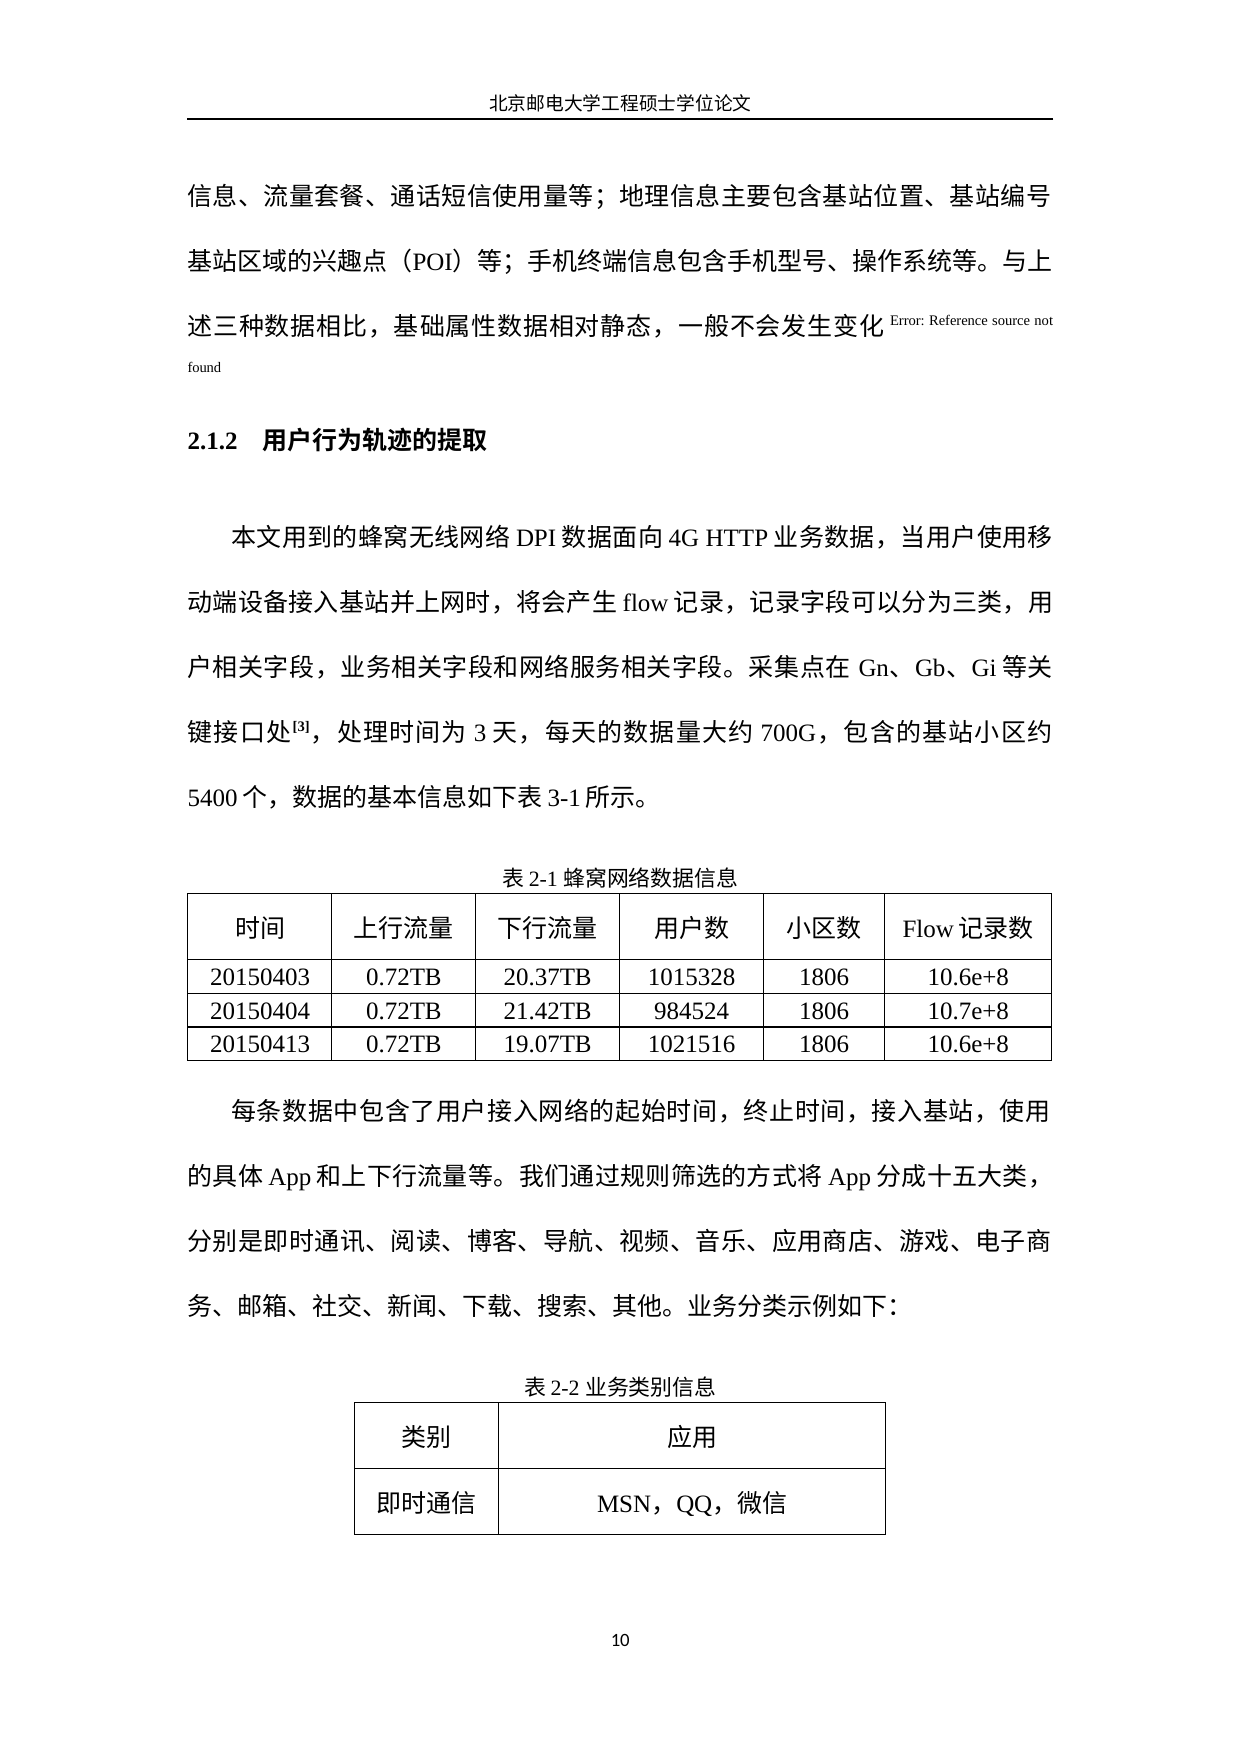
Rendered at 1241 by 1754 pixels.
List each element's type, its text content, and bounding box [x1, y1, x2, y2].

table_cell 1021516 [620, 1028, 763, 1060]
table_header 上行流量 [332, 894, 475, 959]
table_cell 0.72TB [332, 994, 475, 1026]
text 表2-2 业务类别信息 [187, 1370, 1053, 1402]
table_header 应用 [499, 1403, 885, 1468]
table_cell 10.7e+8 [885, 994, 1051, 1026]
table_cell 1806 [764, 1028, 884, 1060]
table_header 时间 [188, 894, 331, 959]
table_cell 1806 [764, 994, 884, 1026]
table_cell 10.6e+8 [885, 960, 1051, 993]
table_cell 984524 [620, 994, 763, 1026]
table_header 下行流量 [476, 894, 619, 959]
table_cell 20150413 [188, 1028, 331, 1060]
table_header Flow记录数 [885, 894, 1051, 959]
table_cell 10.6e+8 [885, 1028, 1051, 1060]
table_cell 0.72TB [332, 1028, 475, 1060]
table_header 类别 [355, 1403, 498, 1468]
table_cell 20150403 [188, 960, 331, 993]
table_cell 1015328 [620, 960, 763, 993]
table_cell 20.37TB [476, 960, 619, 993]
table_cell 即时通信 [355, 1469, 498, 1534]
table_cell 21.42TB [476, 994, 619, 1026]
list 用户行为轨迹的提取 [187, 406, 1053, 471]
table_cell MSN，QQ，微信 [499, 1469, 885, 1534]
text 本文用到的蜂窝无线网络DPI数据面向4G HTTP业务数据，当用户使用移动端设备接入基站并上网时，将会产生flow记录，记录字段可以分为三类，用户相关字段，业务相关字段和网络服务相关字段。采集点在Gn、Gb、Gi等关键接口处[3]，处理时间为3天，每天的数据量大约700G，包含的基站小区约5400个，数据的基本信息如下表3-1所示。 [187, 503, 1053, 828]
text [187, 162, 1053, 389]
text 每条数据中包含了用户接入网络的起始时间，终止时间，接入基站，使用的具体App和上下行流量等。我们通过规则筛选的方式将App分成十五大类，分别是即时通讯、阅读、博客、导航、视频、音乐、应用商店、游戏、电子商务、邮箱、社交、新闻、下载、搜索、其他。业务分类示例如下： [187, 1077, 1053, 1337]
table_header 用户数 [620, 894, 763, 959]
table_cell 20150404 [188, 994, 331, 1026]
table_cell 0.72TB [332, 960, 475, 993]
table_cell 1806 [764, 960, 884, 993]
text 表2-1 蜂窝网络数据信息 [187, 861, 1053, 893]
table_header 小区数 [764, 894, 884, 959]
table_cell 19.07TB [476, 1028, 619, 1060]
